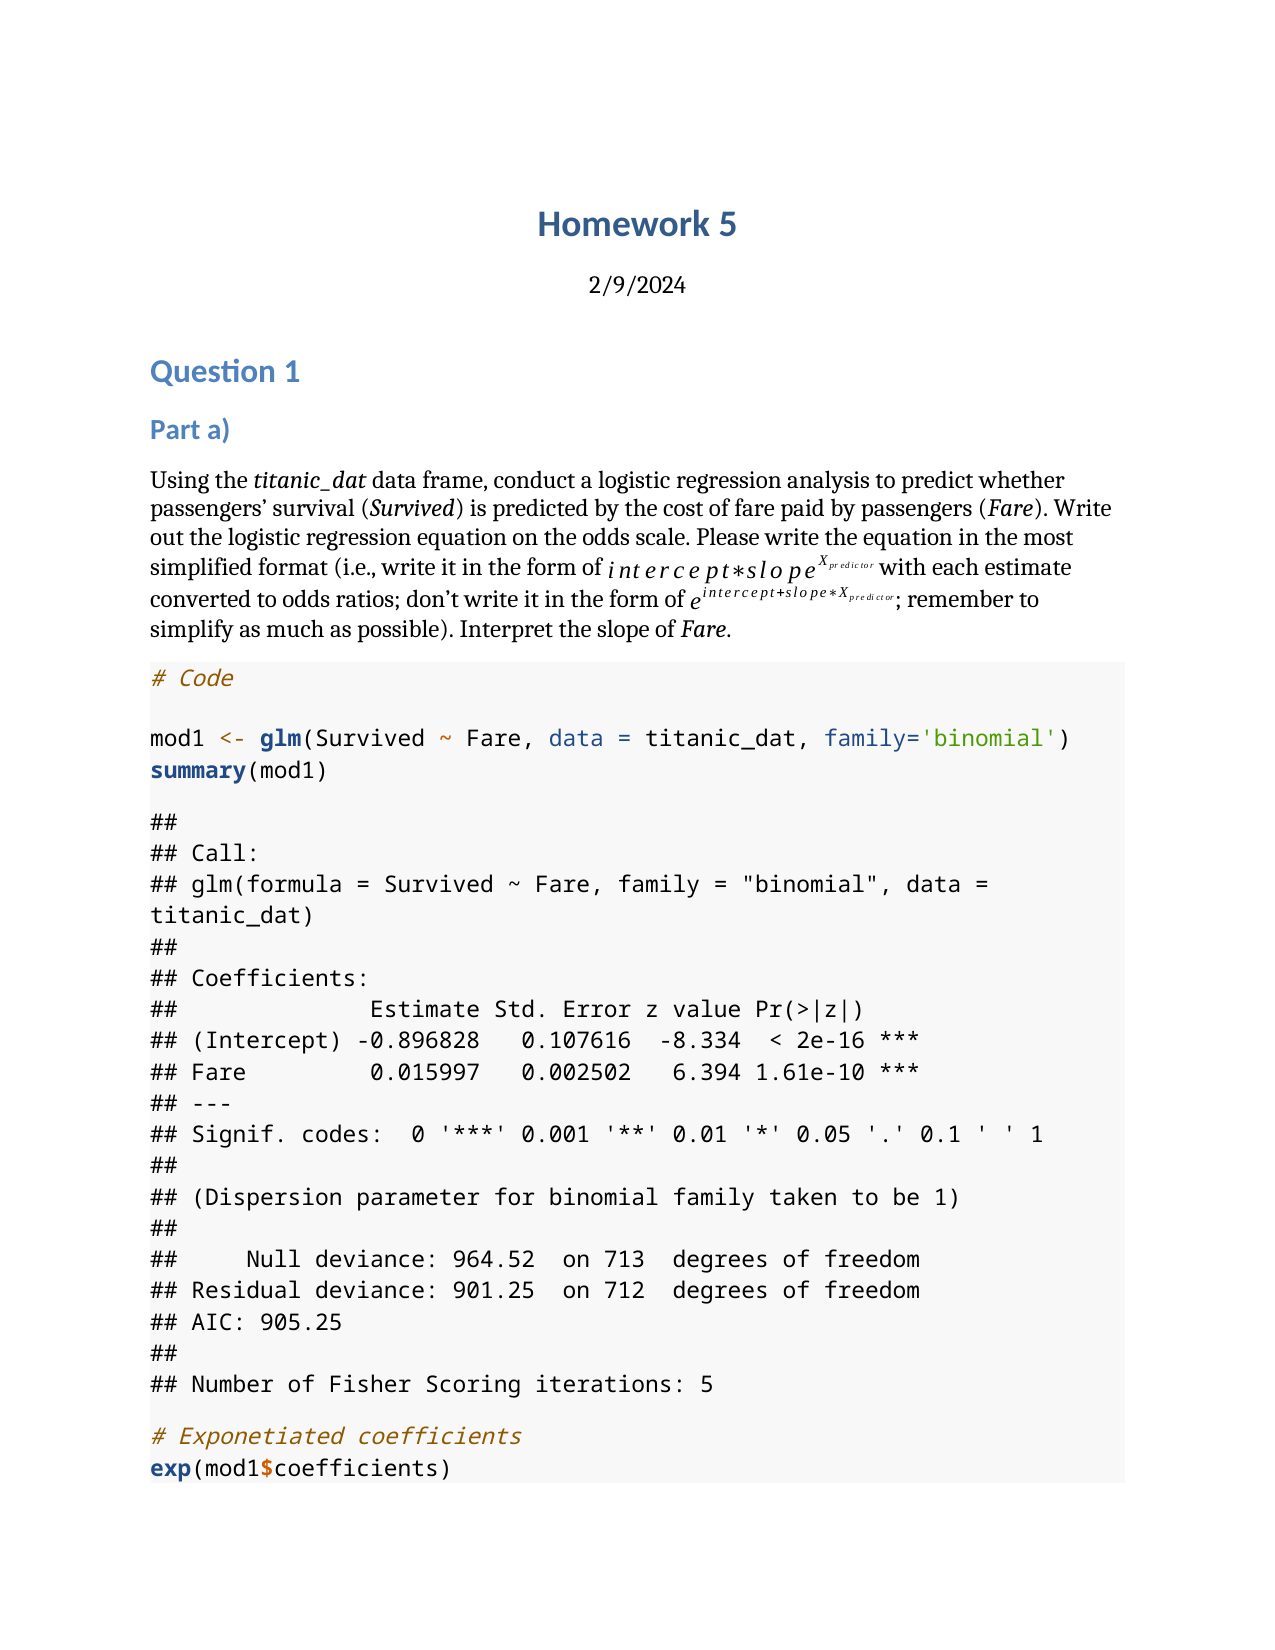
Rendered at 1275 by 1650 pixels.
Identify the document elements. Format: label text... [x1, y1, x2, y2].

subtitle Part a) [150, 411, 1125, 447]
text # Exponetiated coefficients exp(mod1$coefficients) [452, 1420, 1125, 1483]
text # Code mod1 <- glm(Survived ~ Fare, data = titanic_dat, family='binomial') summary(mod1) [150, 662, 1125, 785]
subtitle Question 1 [150, 349, 1125, 390]
title Homework 5 [150, 200, 1125, 246]
text Using the titanic_dat data frame, conduct a logistic regression analysis to predict whether passengers’ survival (Survived) is predicted by the cost of fare paid by passengers (Fare). Write out the logistic regression equation on the odds scale. Please write the equation in the most simplified format (i.e., write it in the form of with each estimate converted to odds ratios; don’t write it in the form of ; remember to simplify as much as possible). Interpret the slope of Fare. [150, 466, 1125, 644]
text 2/9/2024 [150, 271, 1125, 299]
text ## ## Call: ## glm(formula = Survived ~ Fare, family = "binomial", data = titanic_dat) ## ## Coefficients: ## Estimate Std. Error z value Pr(>|z|) ## (Intercept) -0.896828 0.107616 -8.334 < 2e-16 *** ## Fare 0.015997 0.002502 6.394 1.61e-10 *** ## --- ## Signif. codes: 0 '***' 0.001 '**' 0.01 '*' 0.05 '.' 0.1 ' ' 1 ## ## (Dispersion parameter for binomial family taken to be 1) ## ## Null deviance: 964.52 on 713 degrees of freedom ## Residual deviance: 901.25 on 712 degrees of freedom ## AIC: 905.25 ## ## Number of Fisher Scoring iterations: 5 [150, 806, 1125, 1399]
